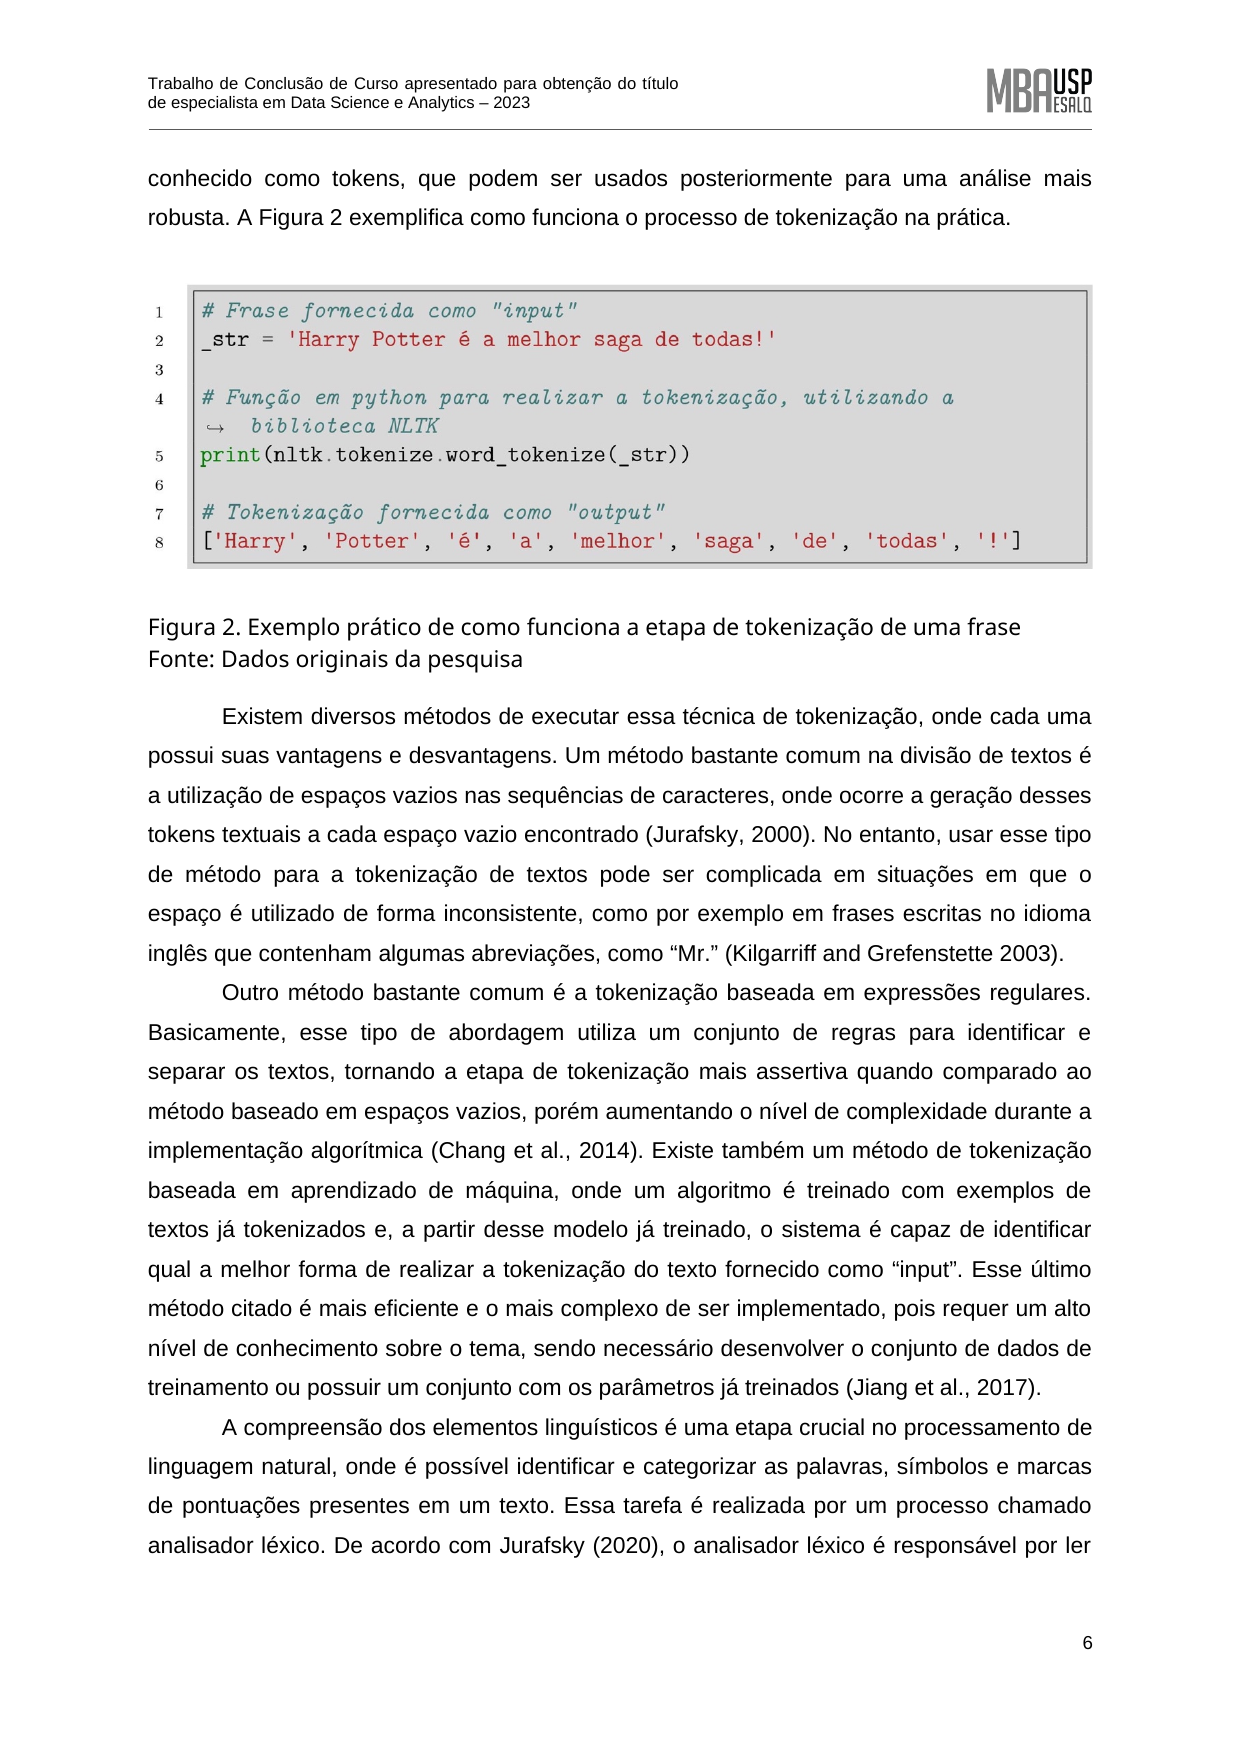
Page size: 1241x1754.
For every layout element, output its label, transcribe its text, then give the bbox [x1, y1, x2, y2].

picture [984, 67, 1095, 114]
text Figura 2. Exemplo prático de como funciona a etapa de tokenização de uma frase Fonte: Dados originais da pesquisa [148, 611, 1092, 674]
picture [147, 283, 1093, 569]
text Existem diversos métodos de executar essa técnica de tokenização, onde cada uma possui suas vantagens e desvantagens. Um método bastante comum na divisão de textos é a utilização de espaços vazios nas sequências de caracteres, onde ocorre a geração desses tokens textuais a cada espaço vazio encontrado (Jurafsky, 2000). No entanto, usar esse tipo de método para a tokenização de textos pode ser complicada em situações em que o espaço é utilizado de forma inconsistente, como por exemplo em frases escritas no idioma inglês que contenham algumas abreviações, como “Mr.” (Kilgarriff and Grefenstette 2003). [148, 703, 1092, 966]
